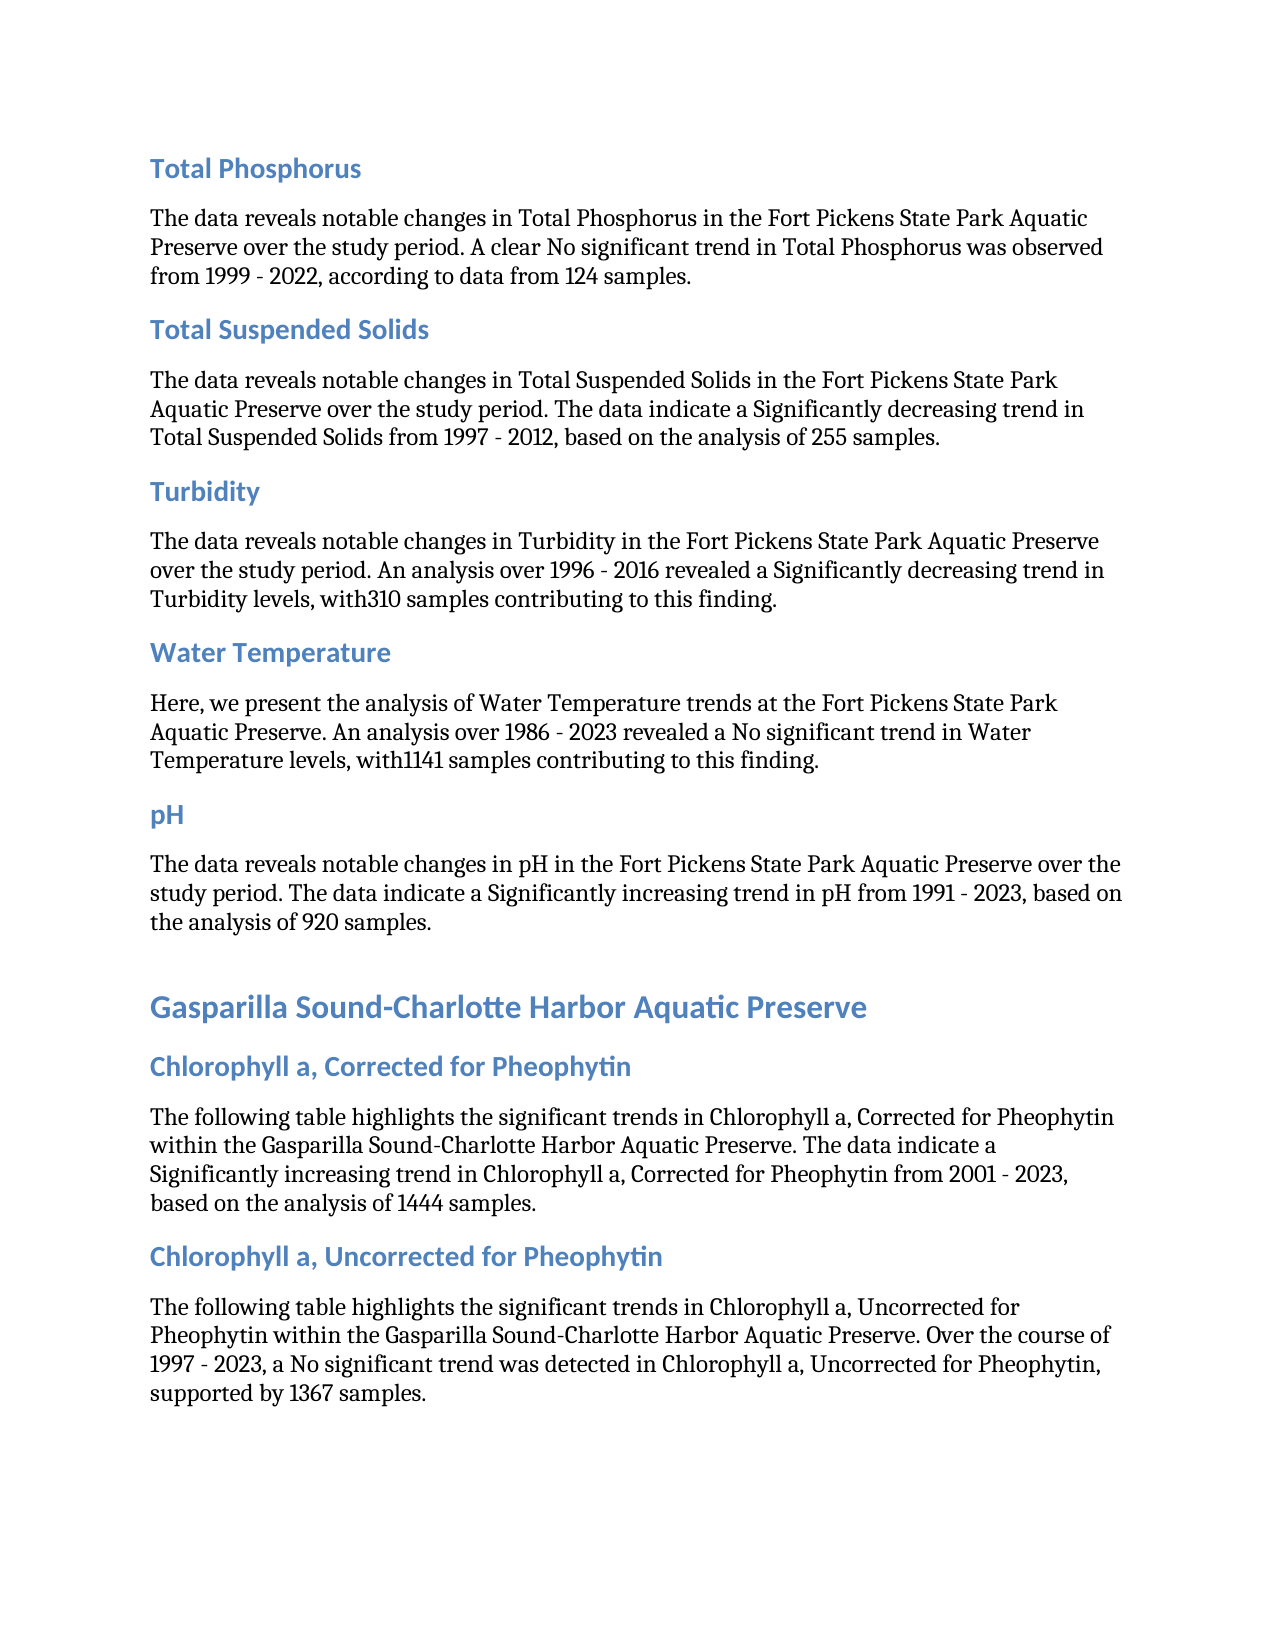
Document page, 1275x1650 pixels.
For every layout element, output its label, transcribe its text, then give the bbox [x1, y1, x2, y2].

text The data reveals notable changes in Total Suspended Solids in the Fort Pickens State Park Aquatic Preserve over the study period. The data indicate a Significantly decreasing trend in Total Suspended Solids from 1997 - 2012, based on the analysis of 255 samples. [150, 366, 1125, 452]
text The following table highlights the significant trends in Chlorophyll a, Corrected for Pheophytin within the Gasparilla Sound-Charlotte Harbor Aquatic Preserve. The data indicate a Significantly increasing trend in Chlorophyll a, Corrected for Pheophytin from 2001 - 2023, based on the analysis of 1444 samples. [150, 1102, 1125, 1217]
subtitle Total Phosphorus [150, 150, 1125, 186]
text The data reveals notable changes in Turbidity in the Fort Pickens State Park Aquatic Preserve over the study period. An analysis over 1996 - 2016 revealed a Significantly decreasing trend in Turbidity levels, with310 samples contributing to this finding. [150, 527, 1125, 613]
subtitle Turbidity [150, 473, 1125, 508]
subtitle Chlorophyll a, Uncorrected for Pheophytin [150, 1238, 1125, 1274]
text The following table highlights the significant trends in Chlorophyll a, Uncorrected for Pheophytin within the Gasparilla Sound-Charlotte Harbor Aquatic Preserve. Over the course of 1997 - 2023, a No significant trend was detected in Chlorophyll a, Uncorrected for Pheophytin, supported by 1367 samples. [150, 1293, 1125, 1408]
subtitle Gasparilla Sound-Charlotte Harbor Aquatic Preserve [150, 986, 1125, 1027]
text Here, we present the analysis of Water Temperature trends at the Fort Pickens State Park Aquatic Preserve. An analysis over 1986 - 2023 revealed a No significant trend in Water Temperature levels, with1141 samples contributing to this finding. [150, 689, 1125, 775]
text The data reveals notable changes in Total Phosphorus in the Fort Pickens State Park Aquatic Preserve over the study period. A clear No significant trend in Total Phosphorus was observed from 1999 - 2022, according to data from 124 samples. [150, 204, 1125, 291]
subtitle Chlorophyll a, Corrected for Pheophytin [150, 1048, 1125, 1084]
subtitle pH [150, 796, 1125, 831]
subtitle Water Temperature [150, 634, 1125, 670]
subtitle Total Suspended Solids [150, 311, 1125, 347]
text The data reveals notable changes in pH in the Fort Pickens State Park Aquatic Preserve over the study period. The data indicate a Significantly increasing trend in pH from 1991 - 2023, based on the analysis of 920 samples. [150, 850, 1125, 936]
